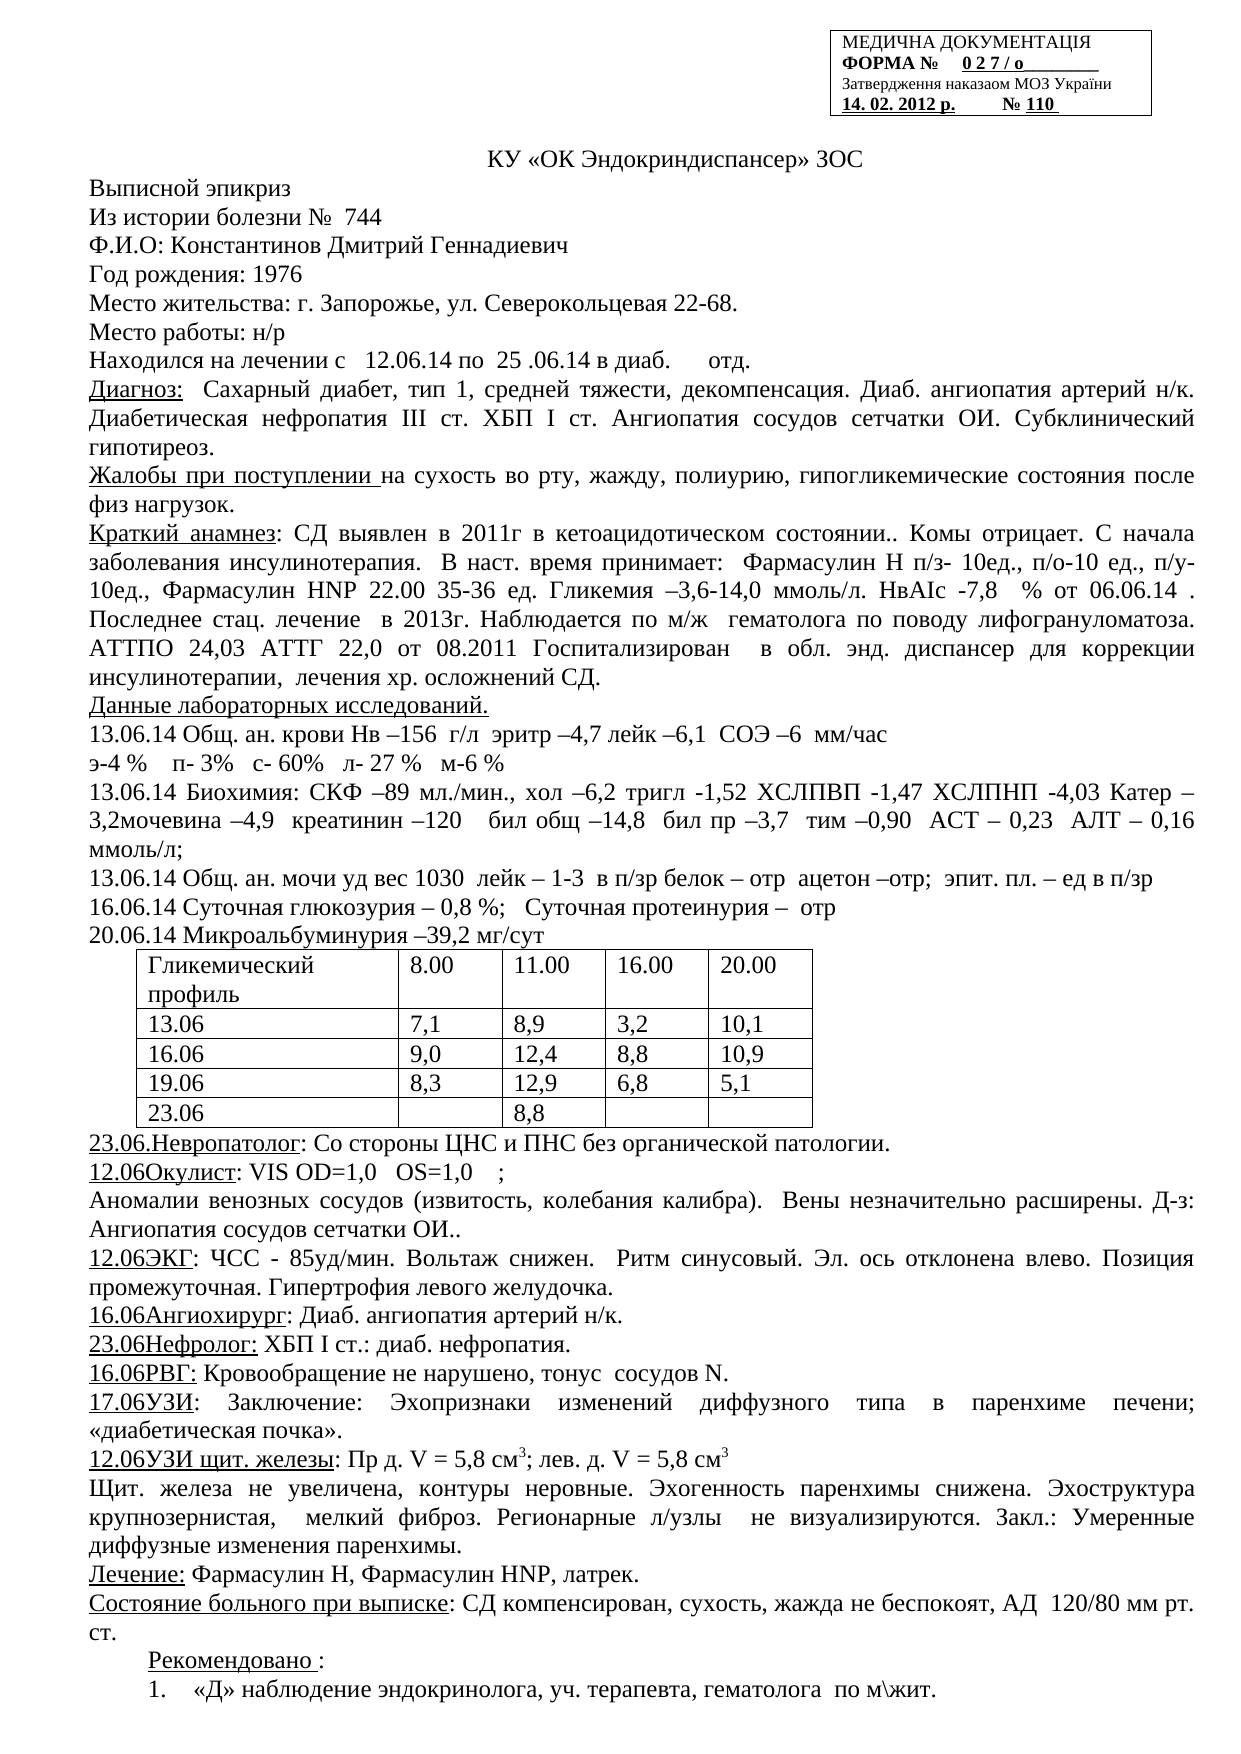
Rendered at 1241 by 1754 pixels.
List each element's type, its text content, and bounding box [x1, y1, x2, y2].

table_cell [709, 1098, 812, 1127]
text 12.06Окулист: VIS OD=1,0 OS=1,0 ; [89, 1157, 1196, 1186]
text 16.06РВГ: Кровообращение не нарушено, тонус сосудов N. [89, 1358, 1196, 1387]
table_cell 23.06 [137, 1098, 398, 1127]
text 13.06.14 Общ. ан. крови Нв –156 г/л эритр –4,7 лейк –6,1 СОЭ –6 мм/час [89, 719, 1196, 748]
text 17.06УЗИ: Заключение: Эхопризнаки изменений диффузного типа в паренхиме печени; «диабетическая почка». [89, 1387, 1196, 1444]
subtitle Выписной эпикриз [89, 173, 1202, 202]
subtitle 13.06.14 Общ. ан. мочи уд вес 1030 лейк – 1-3 в п/зр белок – отр ацетон –отр; эпит. пл. – ед в п/зр [89, 863, 1196, 892]
text Аномалии венозных сосудов (извитость, колебания калибра). Вены незначительно расширены. Д-з: Ангиопатия сосудов сетчатки ОИ.. [89, 1186, 1196, 1243]
text 12.06УЗИ щит. железы: Пр д. V = 5,8 см3; лев. д. V = 5,8 см3 [89, 1444, 1196, 1473]
text Диагноз: Сахарный диабет, тип 1, средней тяжести, декомпенсация. Диаб. ангиопатия артерий н/к. Диабетическая нефропатия III ст. ХБП I ст. Ангиопатия сосудов сетчатки ОИ. Субклинический гипотиреоз. [89, 374, 1196, 461]
table_cell 16.06 [137, 1039, 398, 1067]
text Данные лабораторных исследований. [89, 691, 1196, 719]
text Жалобы при поступлении на сухость во рту, жажду, полиурию, гипогликемические состояния после физ нагрузок. [89, 461, 1196, 518]
table_cell 12,9 [503, 1069, 605, 1097]
text Краткий анамнез: СД выявлен в 2011г в кетоацидотическом состоянии.. Комы отрицает. С начала заболевания инсулинотерапия. В наст. время принимает: Фармасулин Н п/з- 10ед., п/о-10 ед., п/у- 10ед., Фармасулин НNР 22.00 35-36 ед. Гликемия –3,6-14,0 ммоль/л. НвАIс -7,8 % от 06.06.14 . Последнее стац. лечение в 2013г. Наблюдается по м/ж гематолога по поводу лифогрануломатоза. АТТПО 24,03 АТТГ 22,0 от 08.2011 Госпитализирован в обл. энд. диспансер для коррекции инсулинотерапии, лечения хр. осложнений СД. [89, 518, 1196, 691]
text 12.06ЭКГ: ЧСС - 85уд/мин. Вольтаж снижен. Ритм синусовый. Эл. ось отклонена влево. Позиция промежуточная. Гипертрофия левого желудочка. [89, 1243, 1196, 1301]
text Год рождения: 1976 [89, 259, 1196, 288]
text Лечение: Фармасулин Н, Фармасулин НNР, латрек. [89, 1559, 1196, 1588]
table_cell 10,9 [709, 1039, 812, 1067]
text Место работы: н/р [89, 317, 1196, 346]
table_cell 3,2 [606, 1009, 708, 1038]
table_cell 12,4 [503, 1039, 605, 1067]
table_cell [399, 1098, 502, 1127]
text Рекомендовано : [148, 1646, 1196, 1674]
list «Д» наблюдение эндокринолога, уч. терапевта, гематолога по м\жит. [148, 1674, 1196, 1703]
table_cell [606, 1098, 708, 1127]
text э-4 % п- 3% с- 60% л- 27 % м-6 % [89, 748, 1196, 777]
table_cell 8,3 [399, 1069, 502, 1097]
table_cell 9,0 [399, 1039, 502, 1067]
text 16.06Ангиохирург: Диаб. ангиопатия артерий н/к. [89, 1301, 1196, 1329]
table_header 11.00 [503, 950, 605, 1008]
table_cell 5,1 [709, 1069, 812, 1097]
subtitle КУ «ОК Эндокриндиспансер» ЗОС [148, 144, 1202, 173]
table_cell 6,8 [606, 1069, 708, 1097]
text Щит. железа не увеличена, контуры неровные. Эхогенность паренхимы снижена. Эхоструктура крупнозернистая, мелкий фиброз. Регионарные л/узлы не визуализируются. Закл.: Умеренные диффузные изменения паренхимы. [89, 1473, 1196, 1559]
text 13.06.14 Биохимия: СКФ –89 мл./мин., хол –6,2 тригл -1,52 ХСЛПВП -1,47 ХСЛПНП -4,03 Катер – 3,2мочевина –4,9 креатинин –120 бил общ –14,8 бил пр –3,7 тим –0,90 АСТ – 0,23 АЛТ – 0,16 ммоль/л; [89, 777, 1196, 863]
table_header 20.00 [709, 950, 812, 1008]
table_header 16.00 [606, 950, 708, 1008]
text 16.06.14 Суточная глюкозурия – 0,8 %; Суточная протеинурия – отр [89, 892, 1196, 921]
table_cell 8,8 [606, 1039, 708, 1067]
table_header Гликемический профиль [137, 950, 398, 1008]
table_header 8.00 [399, 950, 502, 1008]
table_cell 10,1 [709, 1009, 812, 1038]
text 23.06.Невропатолог: Со стороны ЦНС и ПНС без органической патологии. [89, 1128, 1196, 1157]
table_cell 19.06 [137, 1069, 398, 1097]
text Состояние больного при выписке: СД компенсирован, сухость, жажда не беспокоят, АД 120/80 мм рт. ст. [89, 1588, 1196, 1646]
subtitle 20.06.14 Микроальбуминурия –39,2 мг/сут [89, 921, 1196, 949]
text Место жительства: г. Запорожье, ул. Северокольцевая 22-68. [89, 288, 1196, 317]
table_cell 8,8 [503, 1098, 605, 1127]
subtitle Из истории болезни № 744 [89, 202, 1196, 231]
table_cell 13.06 [137, 1009, 398, 1038]
table_cell 7,1 [399, 1009, 502, 1038]
text 23.06Нефролог: ХБП I ст.: диаб. нефропатия. [89, 1329, 1196, 1358]
subtitle Ф.И.О: Константинов Дмитрий Геннадиевич [89, 231, 1196, 259]
table_cell 8,9 [503, 1009, 605, 1038]
text Находился на лечении с 12.06.14 по 25 .06.14 в диаб. отд. [89, 346, 1196, 374]
